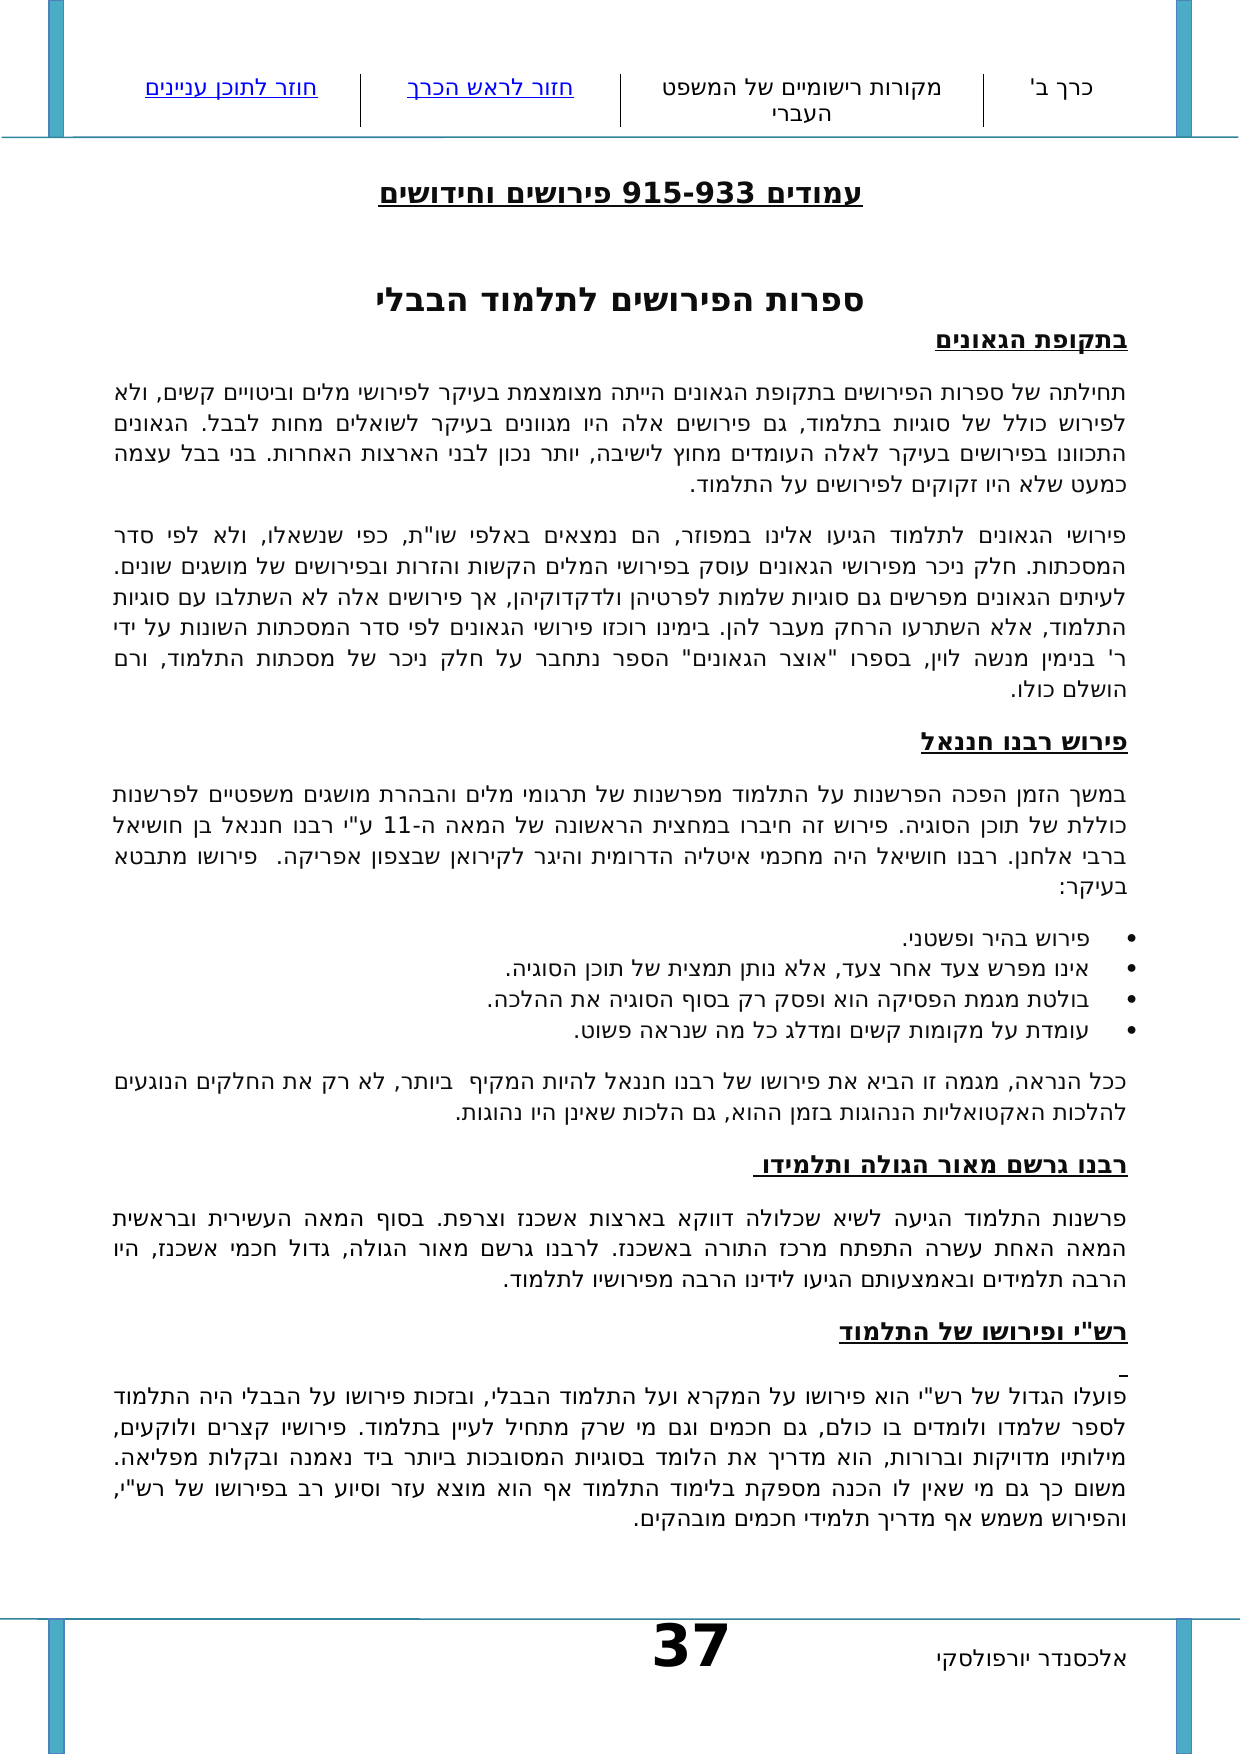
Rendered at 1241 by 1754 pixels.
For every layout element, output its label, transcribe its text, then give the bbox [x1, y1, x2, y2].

list בתקופת הגאונים [112, 325, 1128, 354]
list פירוש רבנו חננאל [112, 727, 1128, 756]
list רבנו גרשם מאור הגולה ותלמידו [112, 1150, 1128, 1179]
subtitle עמודים 915-933 פירושים וחידושים [112, 176, 1128, 210]
text פירושי הגאונים לתלמוד הגיעו אלינו במפוזר, הם נמצאים באלפי שו"ת, כפי שנשאלו, ולא לפי סדר המסכתות. חלק ניכר מפירושי הגאונים עוסק בפירושי המלים הקשות והזרות ובפירושים של מושגים שונים. לעיתים הגאונים מפרשים גם סוגיות שלמות לפרטיהן ולדקדוקיהן, אך פירושים אלה לא השתלבו עם סוגיות התלמוד, אלא השתרעו הרחק מעבר להן. בימינו רוכזו פירושי הגאונים לפי סדר המסכתות השונות על ידי ר' בנימין מנשה לוין, בספרו "אוצר הגאונים" הספר נתחבר על חלק ניכר של מסכתות התלמוד, ורם הושלם כולו. [112, 523, 1128, 702]
list פועלו הגדול של רש"י הוא פירושו על המקרא ועל התלמוד הבבלי, ובזכות פירושו על הבבלי היה התלמוד לספר שלמדו ולומדים בו כולם, גם חכמים וגם מי שרק מתחיל לעיין בתלמוד. פירושיו קצרים ולוקעים, מילותיו מדויקות וברורות, הוא מדריך את הלומד בסוגיות המסובכות ביותר ביד נאמנה ובקלות מפליאה. משום כך גם מי שאין לו הכנה מספקת בלימוד התלמוד אף הוא מוצא עזר וסיוע רב בפירושו של רש"י, והפירוש משמש אף מדריך תלמידי חכמים מובהקים. [112, 1383, 1128, 1532]
subtitle ספרות הפירושים לתלמוד הבבלי [112, 236, 1128, 319]
text תחילתה של ספרות הפירושים בתקופת הגאונים הייתה מצומצמת בעיקר לפירושי מלים וביטויים קשים, ולא לפירוש כולל של סוגיות בתלמוד, גם פירושים אלה היו מגוונים בעיקר לשואלים מחות לבבל. הגאונים התכוונו בפירושים בעיקר לאלה העומדים מחוץ לישיבה, יותר נכון לבני הארצות האחרות. בני בבל עצמה כמעט שלא היו זקוקים לפירושים על התלמוד. [112, 379, 1128, 498]
list אינו מפרש צעד אחר צעד, אלא נותן תמצית של תוכן הסוגיה. [112, 956, 1128, 982]
text ככל הנראה, מגמה זו הביא את פירושו של רבנו חננאל להיות המקיף ביותר, לא רק את החלקים הנוגעים להלכות האקטואליות הנהוגות בזמן ההוא, גם הלכות שאינן היו נהוגות. [112, 1068, 1128, 1126]
text במשך הזמן הפכה הפרשנות על התלמוד מפרשנות של תרגומי מלים והבהרת מושגים משפטיים לפרשנות כוללת של תוכן הסוגיה. פירוש זה חיברו במחצית הראשונה של המאה ה-11 ע"י רבנו חננאל בן חושיאל ברבי אלחנן. רבנו חושיאל היה מחכמי איטליה הדרומית והיגר לקירואן שבצפון אפריקה. פירושו מתבטא בעיקר: [112, 782, 1128, 900]
list רש"י ופירושו של התלמוד [112, 1317, 1128, 1347]
text פרשנות התלמוד הגיעה לשיא שכלולה דווקא בארצות אשכנז וצרפת. בסוף המאה העשירית ובראשית המאה האחת עשרה התפתח מרכז התורה באשכנז. לרבנו גרשם מאור הגולה, גדול חכמי אשכנז, היו הרבה תלמידים ובאמצעותם הגיעו לידינו הרבה מפירושיו לתלמוד. [112, 1205, 1128, 1293]
list פירוש בהיר ופשטני. [112, 925, 1128, 952]
list בולטת מגמת הפסיקה הוא ופסק רק בסוף הסוגיה את ההלכה. [112, 986, 1128, 1013]
list עומדת על מקומות קשים ומדלג כל מה שנראה פשוט. [112, 1017, 1128, 1043]
